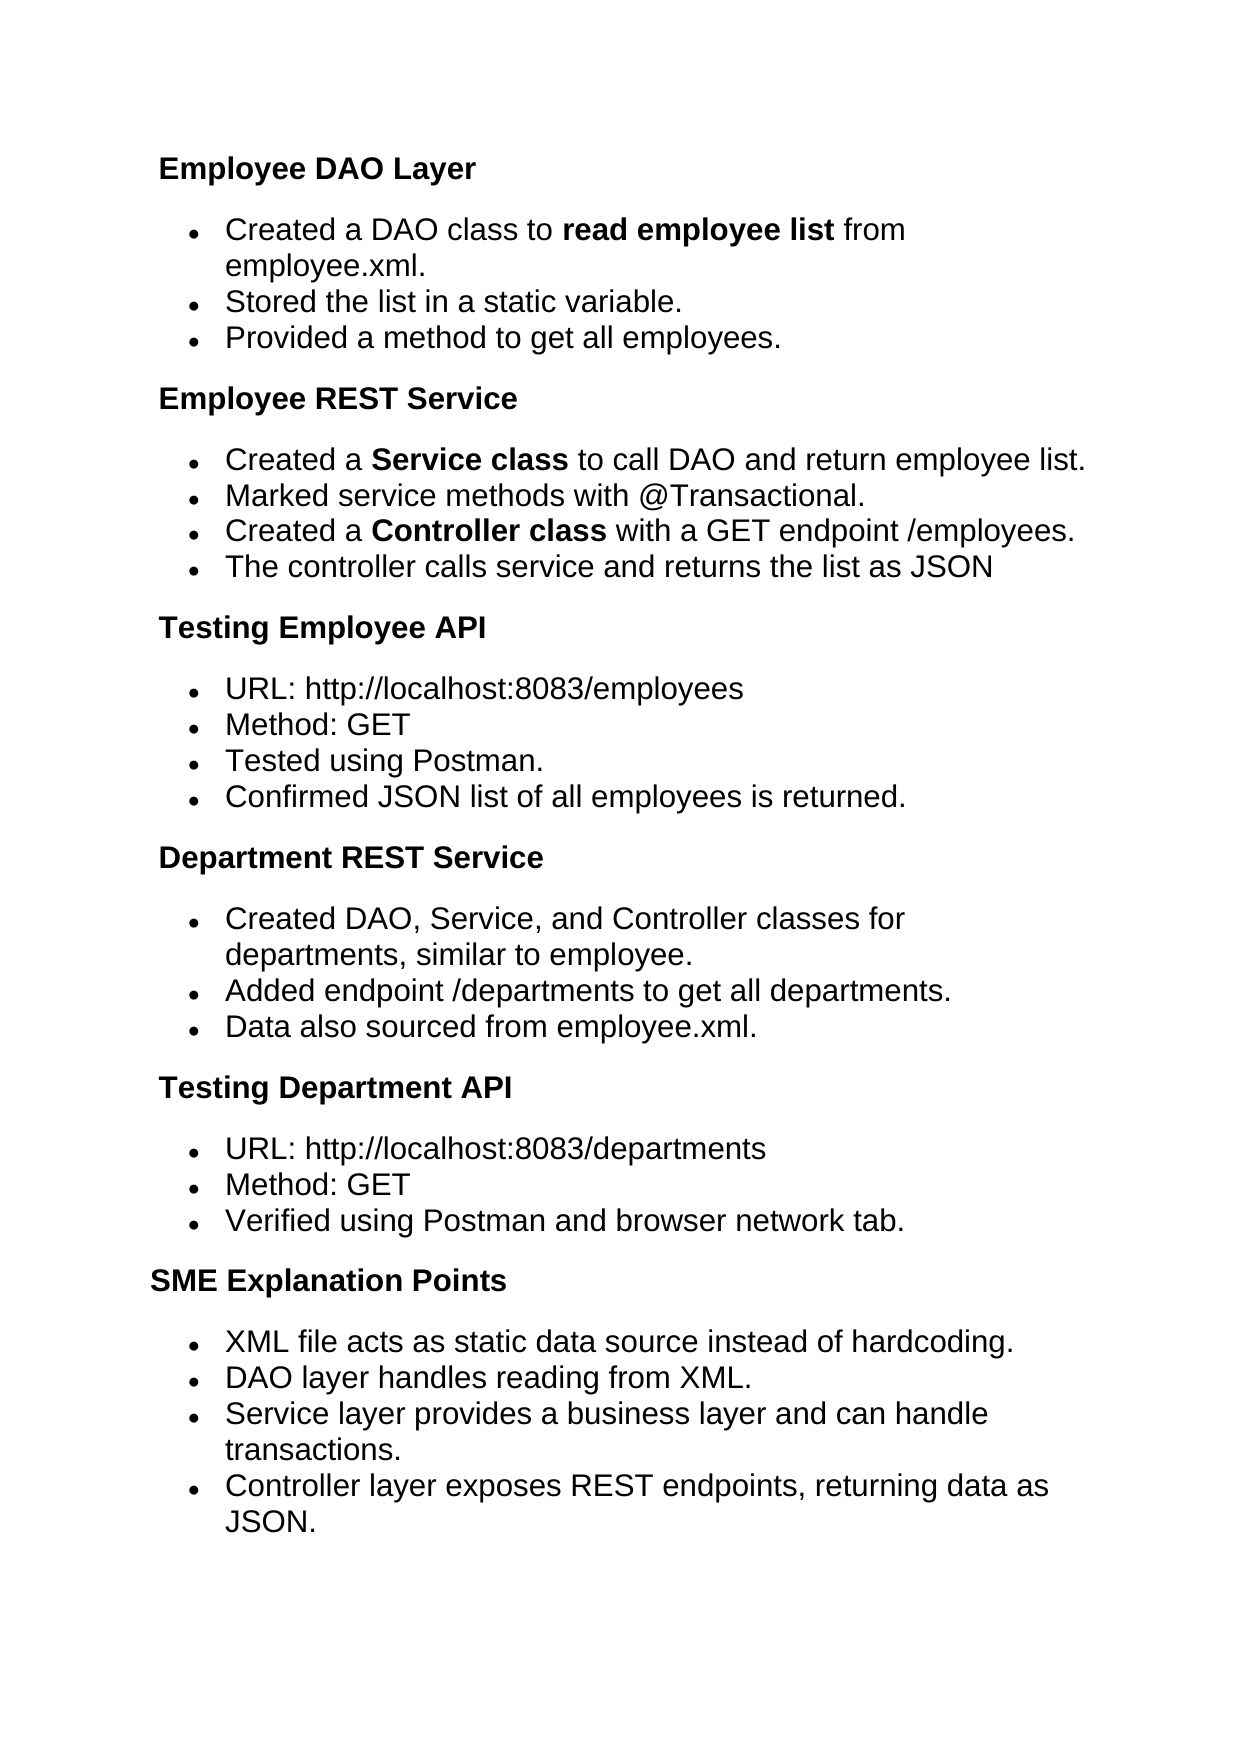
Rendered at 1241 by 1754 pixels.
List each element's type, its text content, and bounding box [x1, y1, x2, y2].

list Created a Service class to call DAO and return employee list. [187, 441, 1090, 477]
list Method: GET [187, 706, 1090, 742]
list Verified using Postman and browser network tab. [187, 1202, 1090, 1237]
text Employee DAO Layer [150, 150, 1090, 186]
list URL: http://localhost:8083/employees [187, 670, 1090, 706]
list The controller calls service and returns the list as JSON [187, 548, 1090, 584]
list Service layer provides a business layer and can handle transactions. [187, 1395, 1090, 1467]
list Created DAO, Service, and Controller classes for departments, similar to employee. [187, 900, 1090, 972]
text Testing Department API [150, 1069, 1090, 1105]
text Employee REST Service [150, 380, 1090, 416]
list Stored the list in a static variable. [187, 283, 1090, 319]
list Controller layer exposes REST endpoints, returning data as JSON. [187, 1467, 1090, 1539]
list Added endpoint /departments to get all departments. [187, 972, 1090, 1008]
text SME Explanation Points [150, 1262, 1090, 1298]
list URL: http://localhost:8083/departments [187, 1130, 1090, 1166]
list Method: GET [187, 1166, 1090, 1202]
text Department REST Service [150, 839, 1090, 875]
list Tested using Postman. [187, 742, 1090, 778]
list Confirmed JSON list of all employees is returned. [187, 778, 1090, 814]
list Provided a method to get all employees. [187, 319, 1090, 355]
text Testing Employee API [150, 609, 1090, 645]
list Created a DAO class to read employee list from employee.xml. [187, 211, 1090, 283]
list XML file acts as static data source instead of hardcoding. [187, 1323, 1090, 1359]
list Data also sourced from employee.xml. [187, 1008, 1090, 1044]
list DAO layer handles reading from XML. [187, 1359, 1090, 1395]
list Created a Controller class with a GET endpoint /employees. [187, 512, 1090, 548]
list Marked service methods with @Transactional. [187, 477, 1090, 512]
